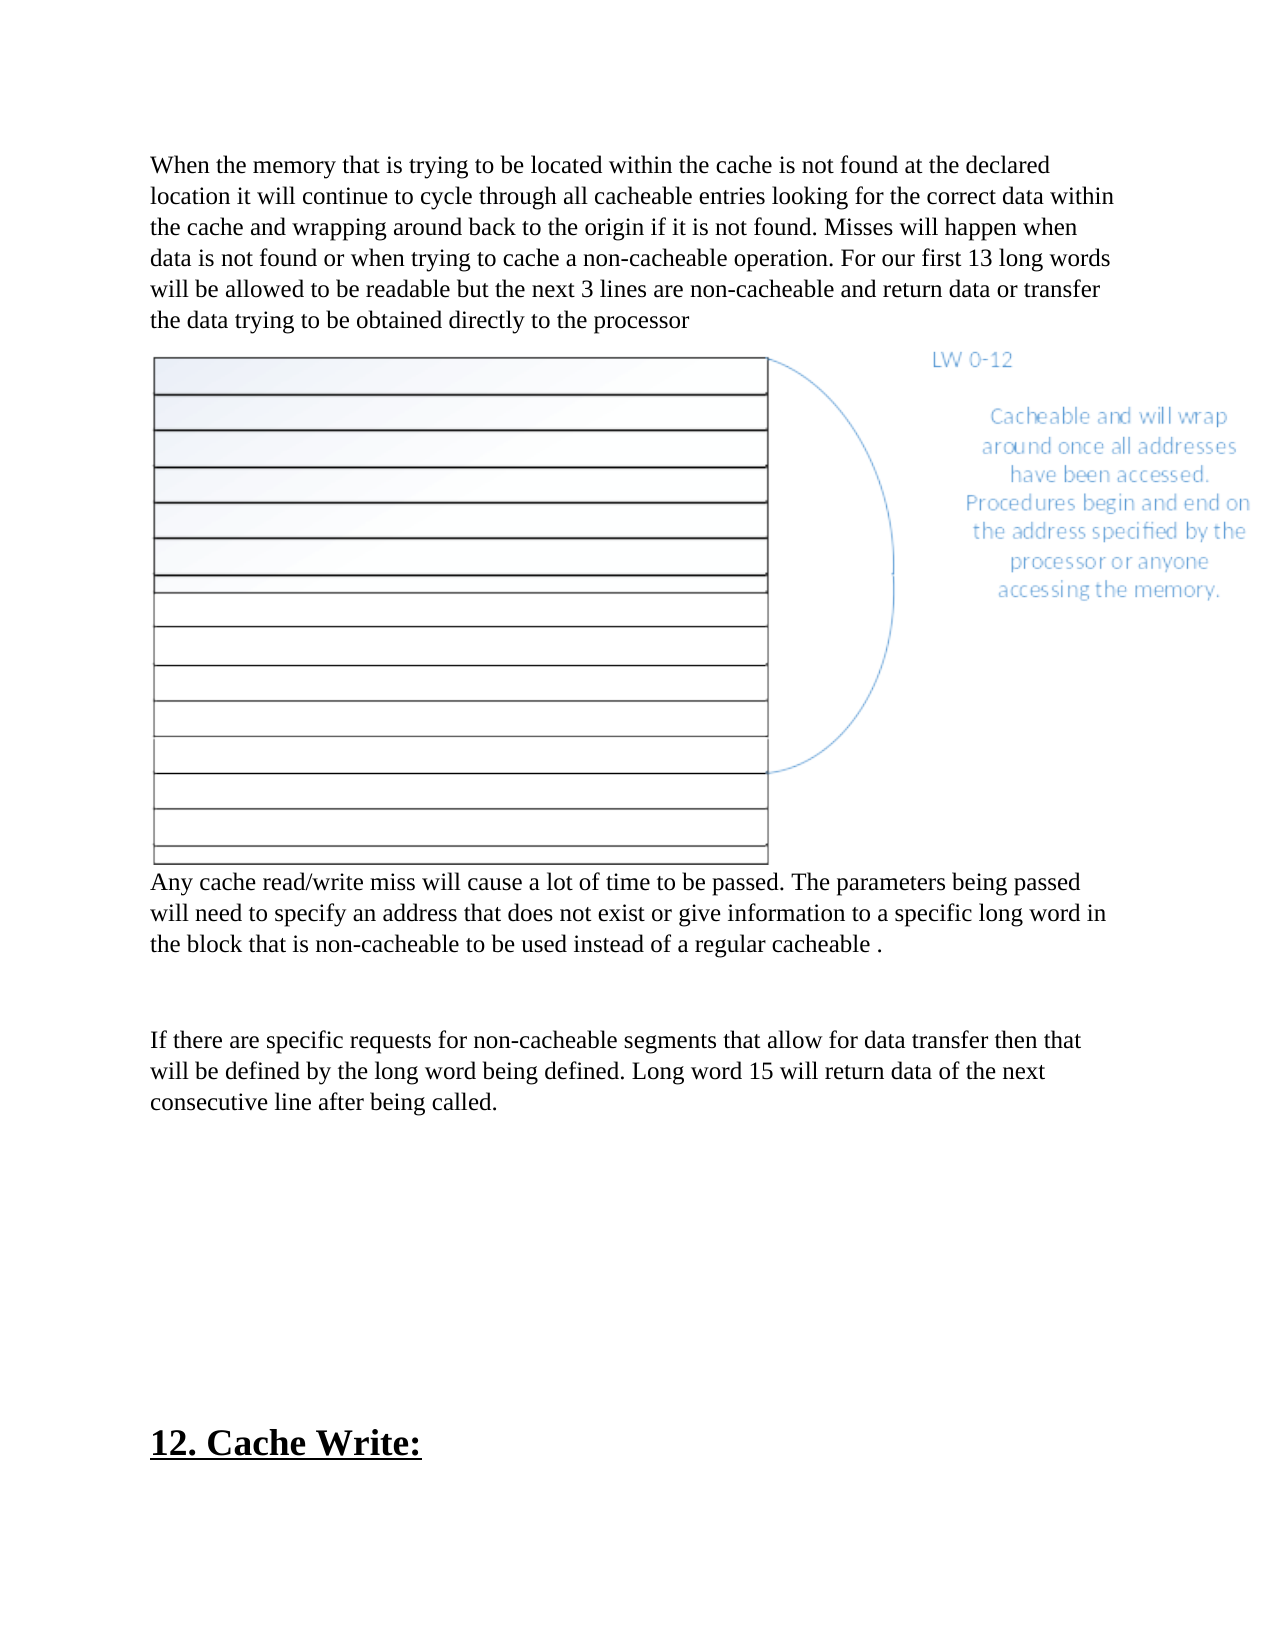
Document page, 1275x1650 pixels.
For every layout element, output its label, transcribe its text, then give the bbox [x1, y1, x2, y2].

text 12. Cache Write: [150, 1421, 1125, 1464]
text When the memory that is trying to be located within the cache is not found at the declared location it will continue to cycle through all cacheable entries looking for the correct data within the cache and wrapping around back to the origin if it is not found. Misses will happen when data is not found or when trying to cache a non-cacheable operation. For our first 13 long words will be allowed to be readable but the next 3 lines are non-cacheable and return data or transfer the data trying to be obtained directly to the processorAny cache read/write miss will cause a lot of time to be passed. The parameters being passed will need to specify an address that does not exist or give information to a specific long word in the block that is non-cacheable to be used instead of a regular cacheable . [150, 150, 1125, 958]
text If there are specific requests for non-cacheable segments that allow for data transfer then that will be defined by the long word being defined. Long word 15 will return data of the next consecutive line after being called. [150, 1025, 1125, 1116]
